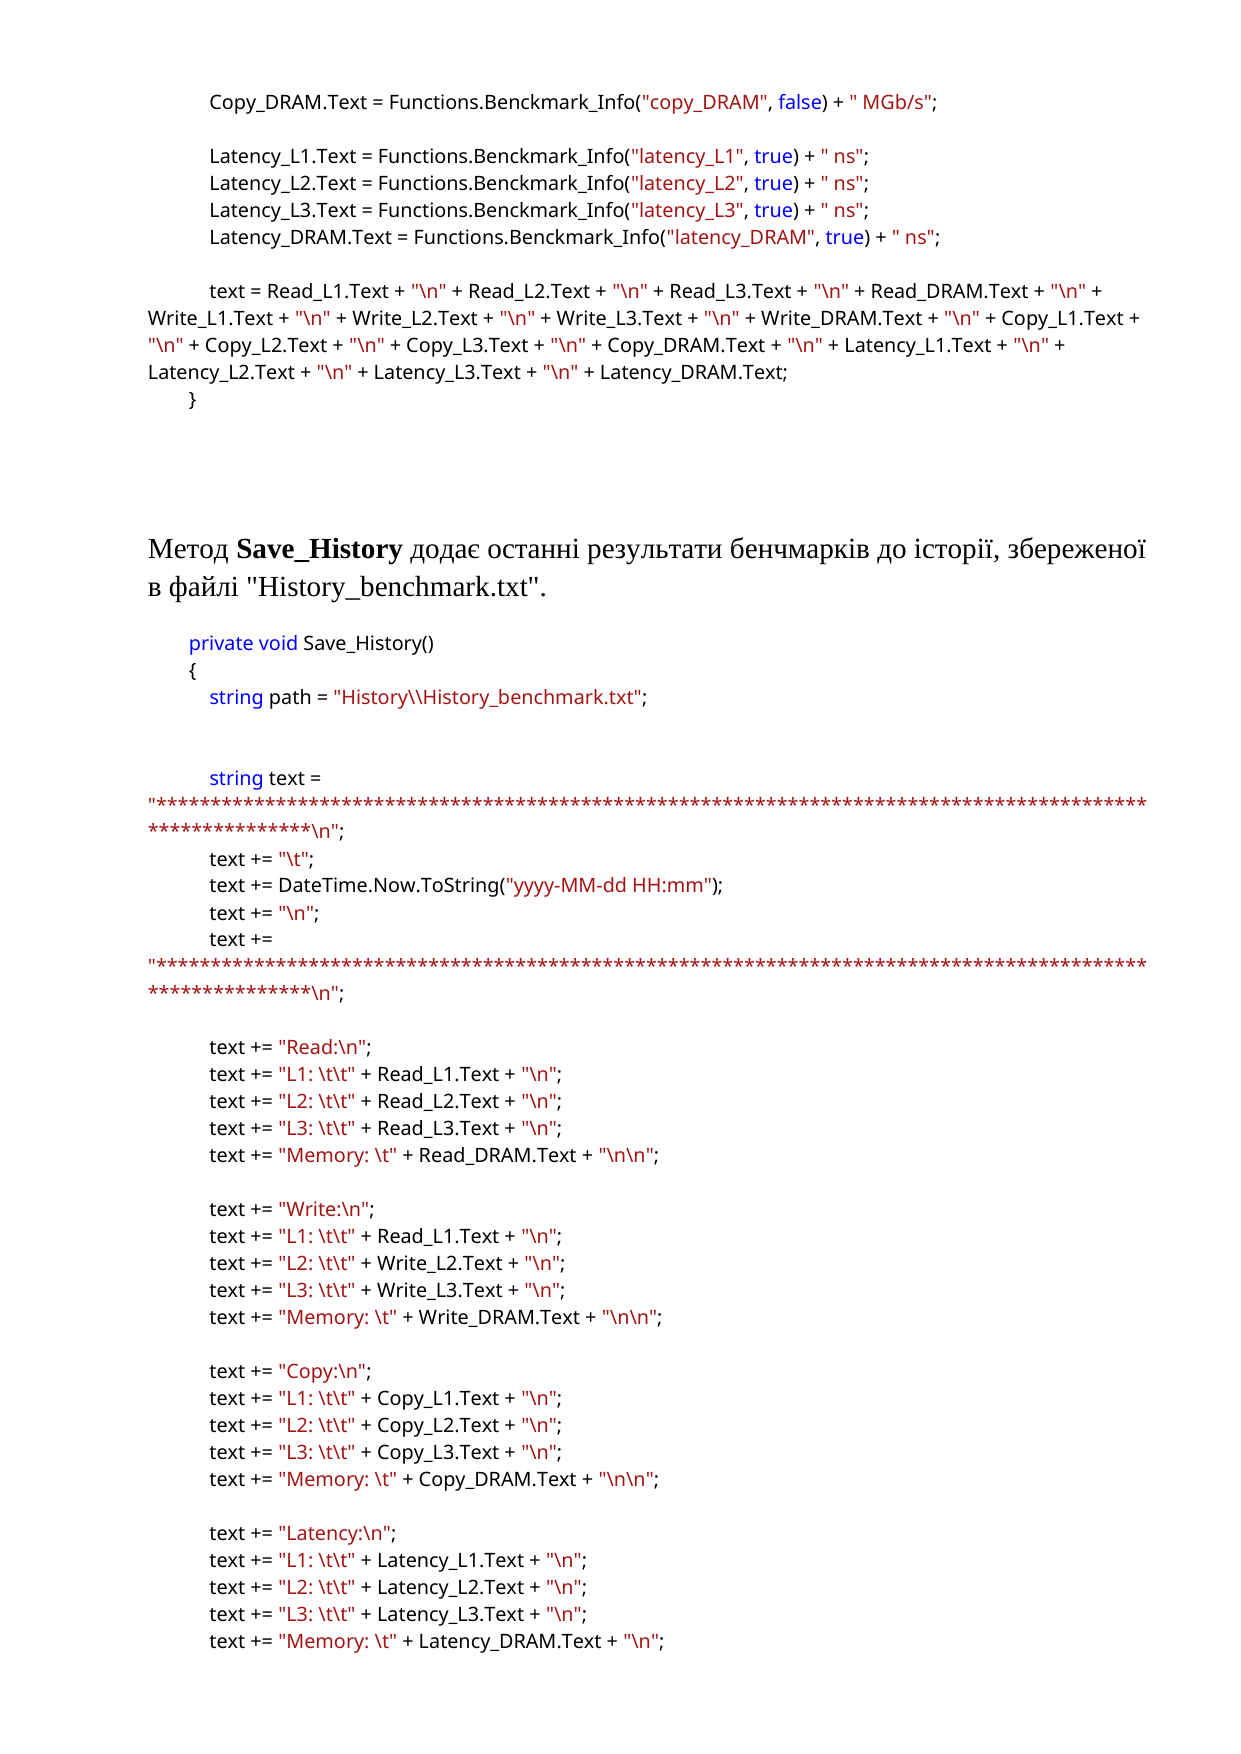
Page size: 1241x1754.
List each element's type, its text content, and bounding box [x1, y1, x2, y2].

text text += "L1: \t\t" + Read_L1.Text + "\n"; [148, 1222, 1152, 1249]
text Latency_L3.Text = Functions.Benckmark_Info("latency_L3", true) + " ns"; [148, 196, 1152, 223]
text Latency_L2.Text = Functions.Benckmark_Info("latency_L2", true) + " ns"; [148, 169, 1152, 196]
text text += "Memory: \t" + Copy_DRAM.Text + "\n\n"; [148, 1465, 1152, 1492]
text text += "L3: \t\t" + Latency_L3.Text + "\n"; [148, 1600, 1152, 1627]
text private void Save_History() [148, 629, 1152, 656]
text Latency_DRAM.Text = Functions.Benckmark_Info("latency_DRAM", true) + " ns"; [148, 223, 1152, 250]
text text += "L3: \t\t" + Read_L3.Text + "\n"; [148, 1114, 1152, 1142]
text text += "L2: \t\t" + Write_L2.Text + "\n"; [148, 1249, 1152, 1276]
text string text = "**********************************************************************************************************\n"; [148, 764, 1152, 845]
text text += "\n"; [148, 899, 1152, 926]
text text += DateTime.Now.ToString("yyyy-MM-dd HH:mm"); [148, 872, 1152, 899]
text Метод Save_History додає останні результати бенчмарків до історії, збереженої в файлі "History_benchmark.txt". [148, 531, 1152, 603]
text { [148, 656, 1152, 683]
text text += "L2: \t\t" + Latency_L2.Text + "\n"; [148, 1573, 1152, 1600]
text text += "L1: \t\t" + Copy_L1.Text + "\n"; [148, 1384, 1152, 1411]
text text += "Memory: \t" + Latency_DRAM.Text + "\n"; [148, 1627, 1152, 1654]
text Copy_DRAM.Text = Functions.Benckmark_Info("copy_DRAM", false) + " MGb/s"; [148, 88, 1152, 116]
text text = Read_L1.Text + "\n" + Read_L2.Text + "\n" + Read_L3.Text + "\n" + Read_DRAM.Text + "\n" + Write_L1.Text + "\n" + Write_L2.Text + "\n" + Write_L3.Text + "\n" + Write_DRAM.Text + "\n" + Copy_L1.Text + "\n" + Copy_L2.Text + "\n" + Copy_L3.Text + "\n" + Copy_DRAM.Text + "\n" + Latency_L1.Text + "\n" + Latency_L2.Text + "\n" + Latency_L3.Text + "\n" + Latency_DRAM.Text; [148, 277, 1152, 385]
text Latency_L1.Text = Functions.Benckmark_Info("latency_L1", true) + " ns"; [148, 142, 1152, 169]
text text += "Latency:\n"; [148, 1519, 1152, 1546]
text text += "Memory: \t" + Read_DRAM.Text + "\n\n"; [148, 1142, 1152, 1168]
text text += "Memory: \t" + Write_DRAM.Text + "\n\n"; [148, 1303, 1152, 1330]
text text += "L3: \t\t" + Copy_L3.Text + "\n"; [148, 1438, 1152, 1465]
text text += "\t"; [148, 845, 1152, 872]
text string path = "History\\History_benchmark.txt"; [148, 683, 1152, 710]
text text += "**********************************************************************************************************\n"; [148, 926, 1152, 1007]
text } [148, 385, 1152, 412]
text text += "L3: \t\t" + Write_L3.Text + "\n"; [148, 1276, 1152, 1303]
text text += "Write:\n"; [148, 1196, 1152, 1222]
text text += "Read:\n"; [148, 1034, 1152, 1061]
text text += "Copy:\n"; [148, 1357, 1152, 1384]
text text += "L2: \t\t" + Copy_L2.Text + "\n"; [148, 1411, 1152, 1438]
text text += "L1: \t\t" + Read_L1.Text + "\n"; [148, 1061, 1152, 1088]
text text += "L2: \t\t" + Read_L2.Text + "\n"; [148, 1088, 1152, 1114]
text text += "L1: \t\t" + Latency_L1.Text + "\n"; [148, 1546, 1152, 1573]
